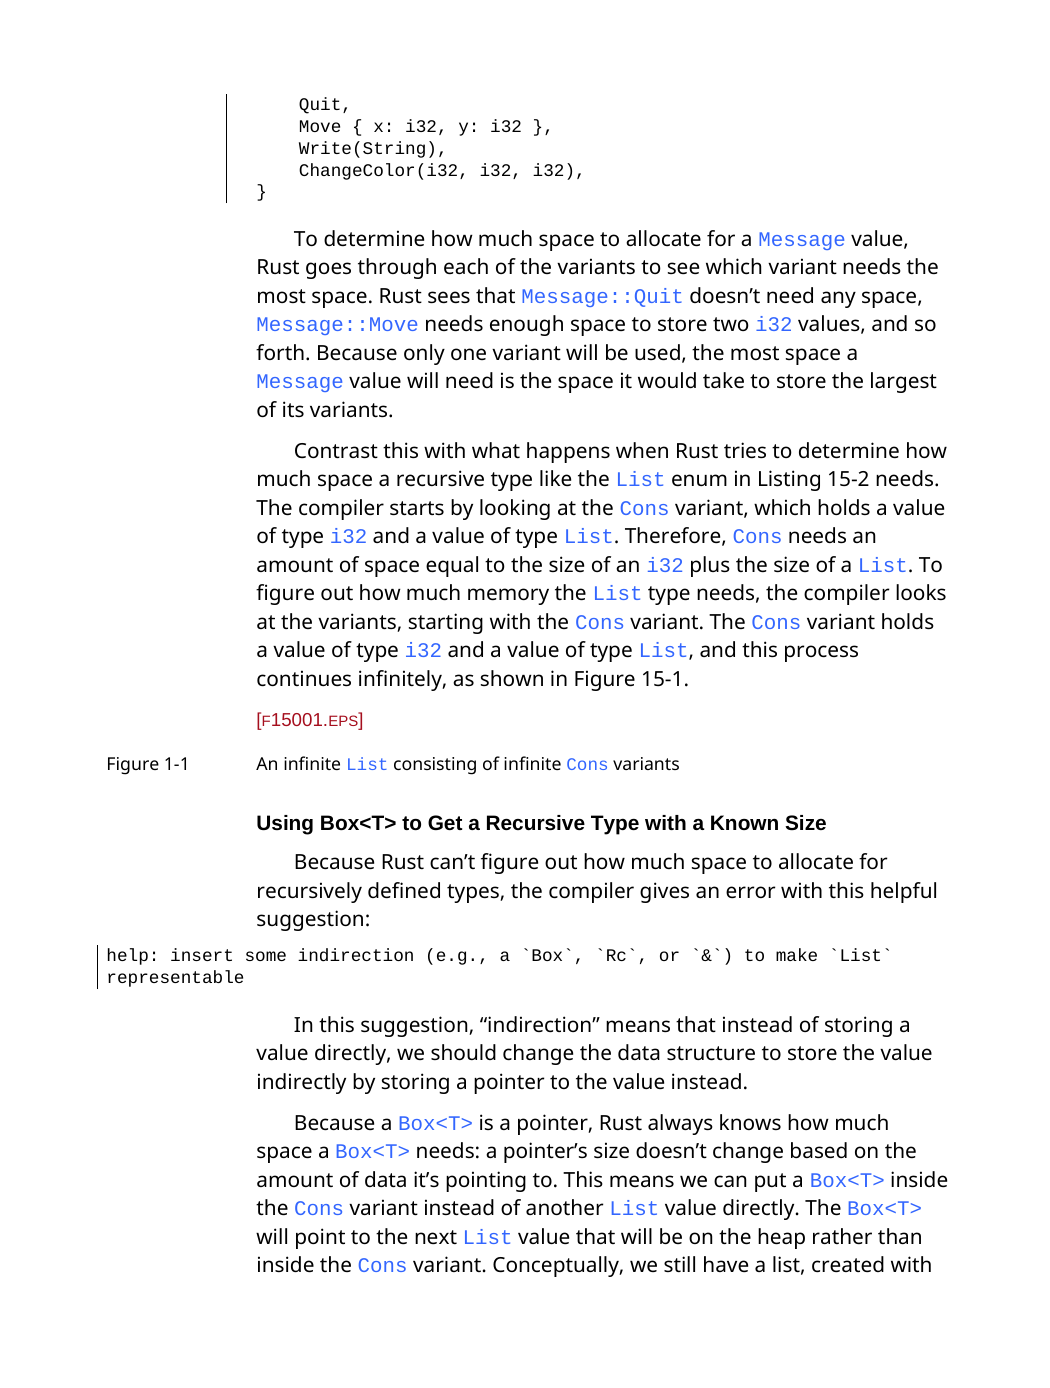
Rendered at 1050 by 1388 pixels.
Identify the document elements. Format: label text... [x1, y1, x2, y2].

text help: insert some indirection (e.g., a `Box`, `Rc`, or `&`) to make `List` representable [98, 945, 950, 989]
text Move { x: i32, y: i32 }, [227, 116, 950, 137]
text } [227, 181, 950, 203]
text To determine how much space to allocate for a Message value, Rust goes through each of the variants to see which variant needs the most space. Rust sees that Message::Quit doesn’t need any space, Message::Move needs enough space to store two i32 values, and so forth. Because only one variant will be used, the most space a Message value will need is the space it would take to store the largest of its variants. [256, 224, 950, 423]
list An infinite List consisting of infinite Cons variants [106, 751, 950, 775]
text Because Rust can’t figure out how much space to allocate for recursively defined types, the compiler gives an error with this helpful suggestion: [256, 847, 950, 933]
text Quit, [227, 94, 950, 116]
text Contrast this with what happens when Rust tries to determine how much space a recursive type like the List enum in Listing 15-2 needs. The compiler starts by looking at the Cons variant, which holds a value of type i32 and a value of type List. Therefore, Cons needs an amount of space equal to the size of an i32 plus the size of a List. To figure out how much memory the List type needs, the compiler looks at the variants, starting with the Cons variant. The Cons variant holds a value of type i32 and a value of type List, and this process continues infinitely, as shown in Figure 15-1. [256, 436, 950, 693]
text Using Box<T> to Get a Recursive Type with a Known Size [256, 804, 950, 835]
text [f15001.eps] [256, 705, 950, 730]
text In this suggestion, “indirection” means that instead of storing a value directly, we should change the data structure to store the value indirectly by storing a pointer to the value instead. [256, 1010, 950, 1095]
text Write(String), [227, 137, 950, 159]
text ChangeColor(i32, i32, i32), [227, 159, 950, 181]
